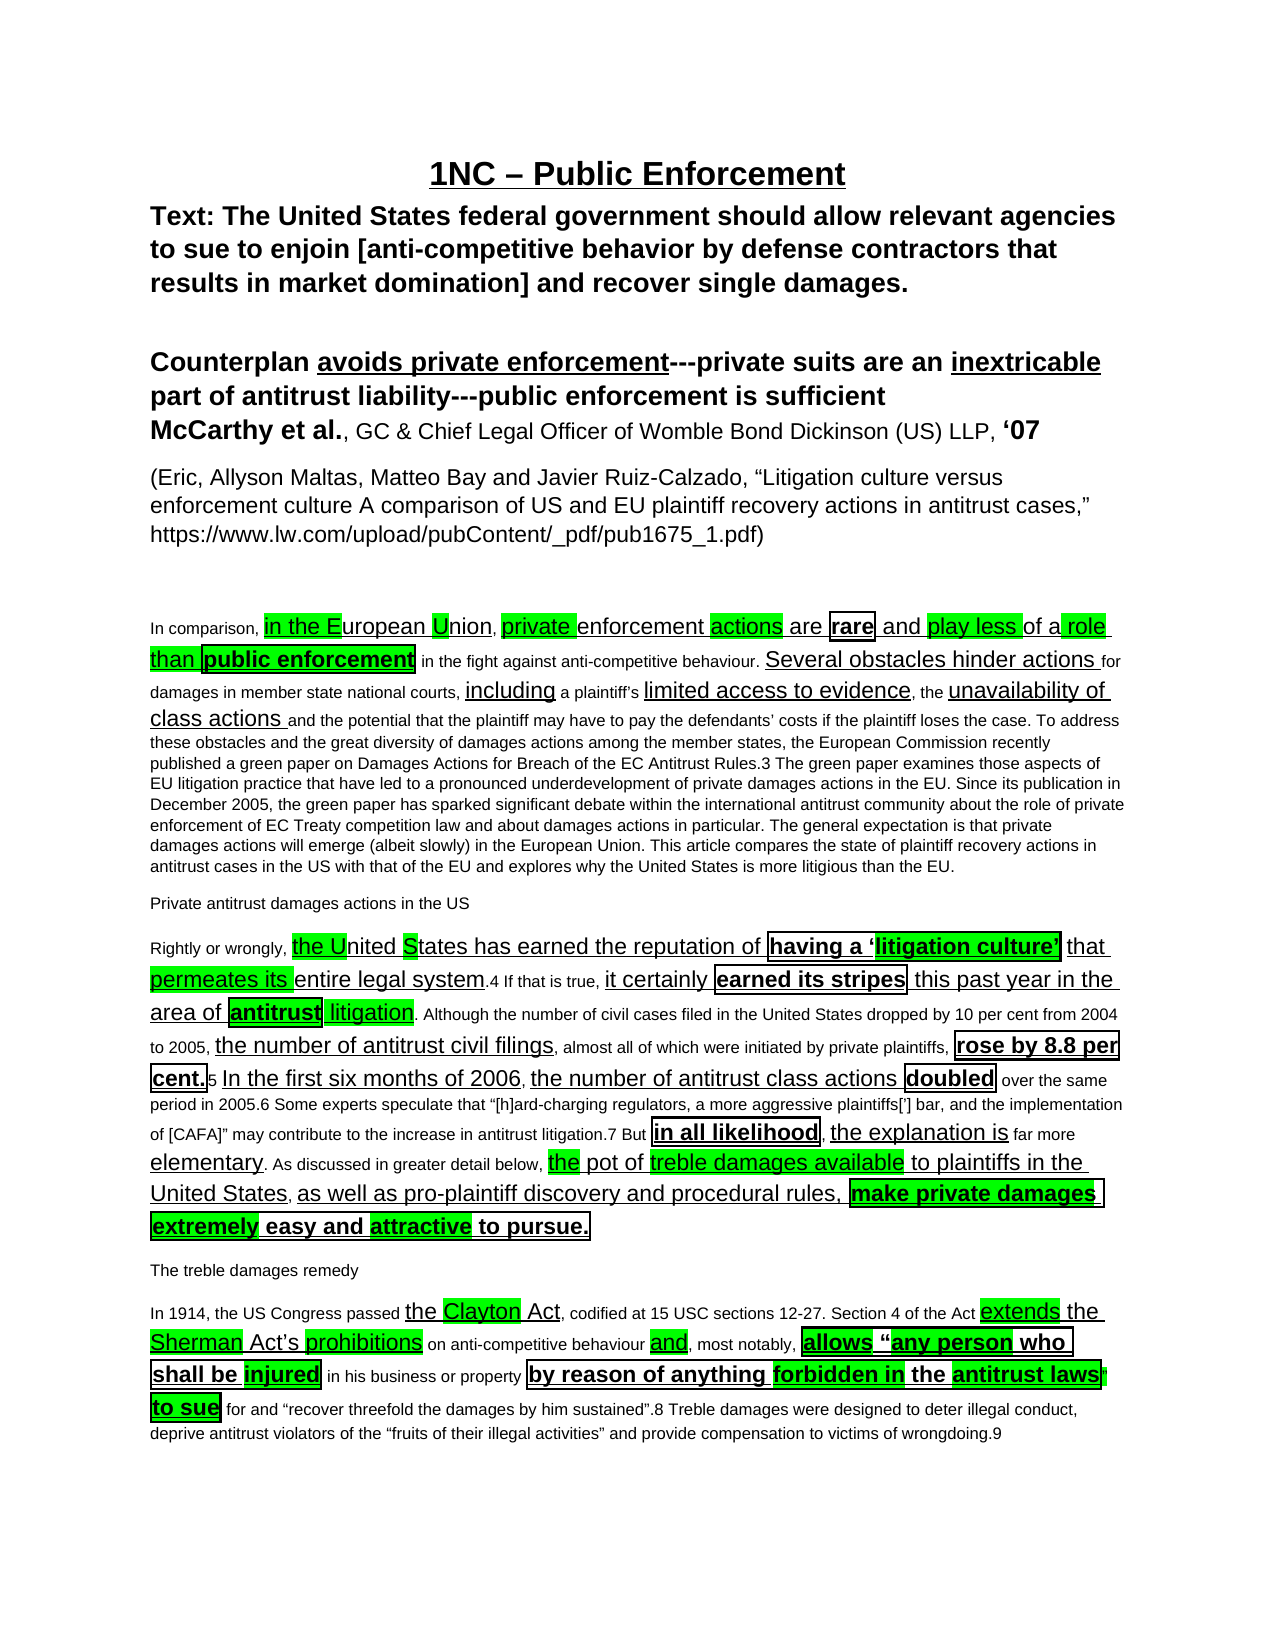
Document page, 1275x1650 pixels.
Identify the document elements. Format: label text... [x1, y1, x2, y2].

text The treble damages remedy [150, 1260, 1125, 1279]
subtitle Counterplan avoids private enforcement---private suits are an inextricable part of antitrust liability---public enforcement is sufficient [150, 346, 1125, 411]
text Rightly or wrongly, the United States has earned the reputation of having a ‘litigation culture’ that permeates its entire legal system.4 If that is true, it certainly earned its stripes this past year in the area of antitrust litigation. Although the number of civil cases filed in the United States dropped by 10 per cent from 2004 to 2005, the number of antitrust civil filings, almost all of which were initiated by private plaintiffs, rose by 8.8 per cent.5 In the first six months of 2006, the number of antitrust class actions doubled over the same period in 2005.6 Some experts speculate that “[h]ard-charging regulators, a more aggressive plaintiffs[’] bar, and the implementation of [CAFA]” may contribute to the increase in antitrust litigation.7 But in all likelihood, the explanation is far more elementary. As discussed in greater detail below, the pot of treble damages available to plaintiffs in the United States, as well as pro-plaintiff discovery and procedural rules, make private damages extremely easy and attractive to pursue. [150, 931, 1125, 1241]
text Private antitrust damages actions in the US [150, 894, 1125, 913]
text (Eric, Allyson Maltas, Matteo Bay and Javier Ruiz-Calzado, “Litigation culture versus enforcement culture A comparison of US and EU plaintiff recovery actions in antitrust cases,” https://www.lw.com/upload/pubContent/_pdf/pub1675_1.pdf) [150, 464, 1125, 547]
subtitle 1NC – Public Enforcement [150, 154, 1125, 193]
text McCarthy et al., GC & Chief Legal Officer of Womble Bond Dickinson (US) LLP, ‘07 [150, 414, 1125, 445]
text In comparison, in the European Union, private enforcement actions are rare and play less of a role than public enforcement in the fight against anti-competitive behaviour. Several obstacles hinder actions for damages in member state national courts, including a plaintiff’s limited access to evidence, the unavailability of class actions and the potential that the plaintiff may have to pay the defendants’ costs if the plaintiff loses the case. To address these obstacles and the great diversity of damages actions among the member states, the European Commission recently published a green paper on Damages Actions for Breach of the EC Antitrust Rules.3 The green paper examines those aspects of EU litigation practice that have led to a pronounced underdevelopment of private damages actions in the EU. Since its publication in December 2005, the green paper has sparked significant debate within the international antitrust community about the role of private enforcement of EC Treaty competition law and about damages actions in particular. The general expectation is that private damages actions will emerge (albeit slowly) in the European Union. This article compares the state of plaintiff recovery actions in antitrust cases in the US with that of the EU and explores why the United States is more litigious than the EU. [150, 611, 1125, 876]
subtitle Text: The United States federal government should allow relevant agencies to sue to enjoin [anti-competitive behavior by defense contractors that results in market domination] and recover single damages. [150, 200, 1125, 298]
text In 1914, the US Congress passed the Clayton Act, codified at 15 USC sections 12-27. Section 4 of the Act extends the Sherman Act’s prohibitions on anti-competitive behaviour and, most notably, allows “any person who shall be injured in his business or property by reason of anything forbidden in the antitrust laws” to sue for and “recover threefold the damages by him sustained”.8 Treble damages were designed to deter illegal conduct, deprive antitrust violators of the “fruits of their illegal activities” and provide compensation to victims of wrongdoing.9 [150, 1298, 1125, 1443]
